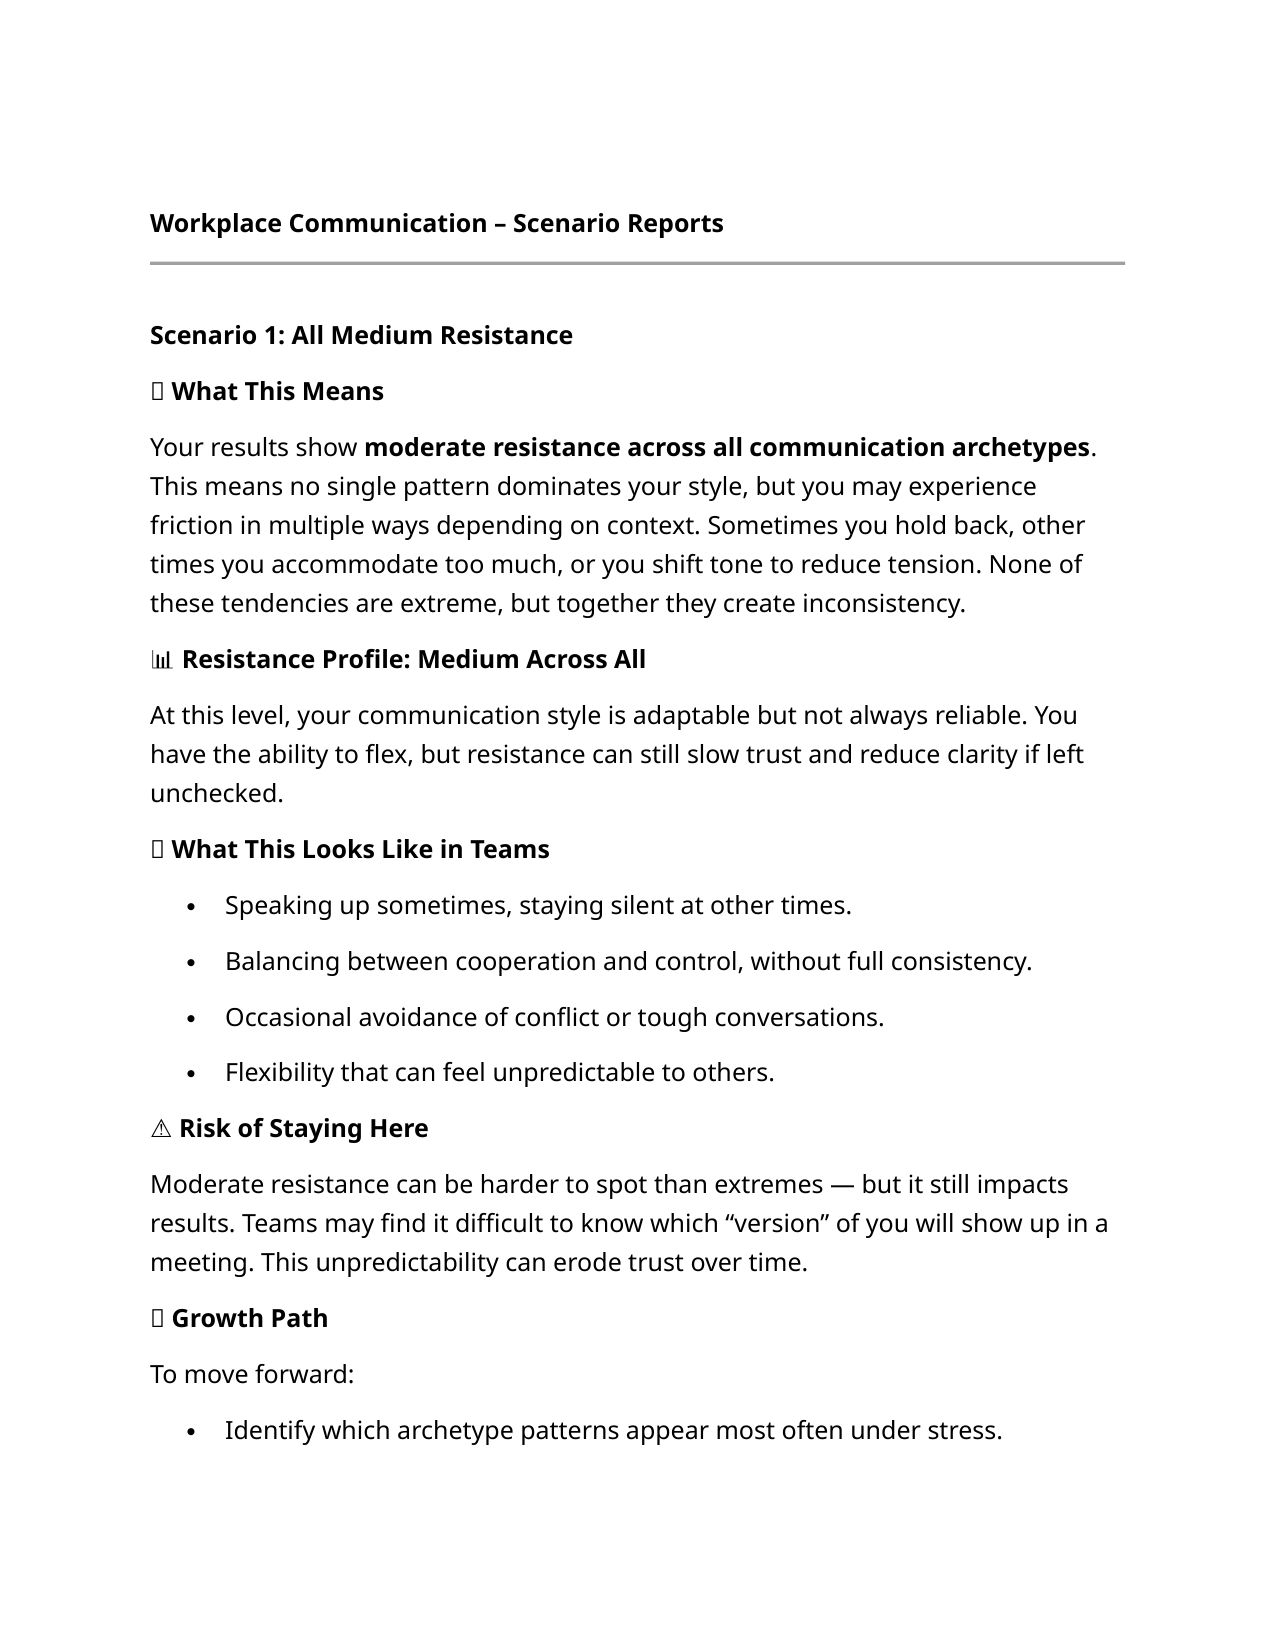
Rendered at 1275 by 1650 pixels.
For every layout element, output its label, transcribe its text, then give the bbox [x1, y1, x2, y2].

list Balancing between cooperation and control, without full consistency. [187, 943, 1125, 977]
text 🧠 What This Means [150, 373, 1125, 407]
text Moderate resistance can be harder to spot than extremes — but it still impacts results. Teams may find it difficult to know which “version” of you will show up in a meeting. This unpredictability can erode trust over time. [150, 1167, 1125, 1279]
list Occasional avoidance of conflict or tough conversations. [187, 999, 1125, 1033]
text At this level, your communication style is adaptable but not always reliable. You have the ability to flex, but resistance can still slow trust and reduce clarity if left unchecked. [150, 697, 1125, 810]
text Workplace Communication – Scenario Reports [150, 206, 1125, 240]
list Speaking up sometimes, staying silent at other times. [187, 887, 1125, 922]
text To move forward: [150, 1357, 1125, 1391]
text 🚀 Growth Path [150, 1301, 1125, 1335]
text Scenario 1: All Medium Resistance [150, 317, 1125, 352]
text 📊 Resistance Profile: Medium Across All [150, 642, 1125, 676]
list Identify which archetype patterns appear most often under stress. [187, 1412, 1125, 1447]
list Flexibility that can feel unpredictable to others. [187, 1055, 1125, 1089]
text Your results show moderate resistance across all communication archetypes. This means no single pattern dominates your style, but you may experience friction in multiple ways depending on context. Sometimes you hold back, other times you accommodate too much, or you shift tone to reduce tension. None of these tendencies are extreme, but together they create inconsistency. [150, 429, 1125, 620]
text 🔄 What This Looks Like in Teams [150, 832, 1125, 866]
text ⚠️ Risk of Staying Here [150, 1111, 1125, 1145]
